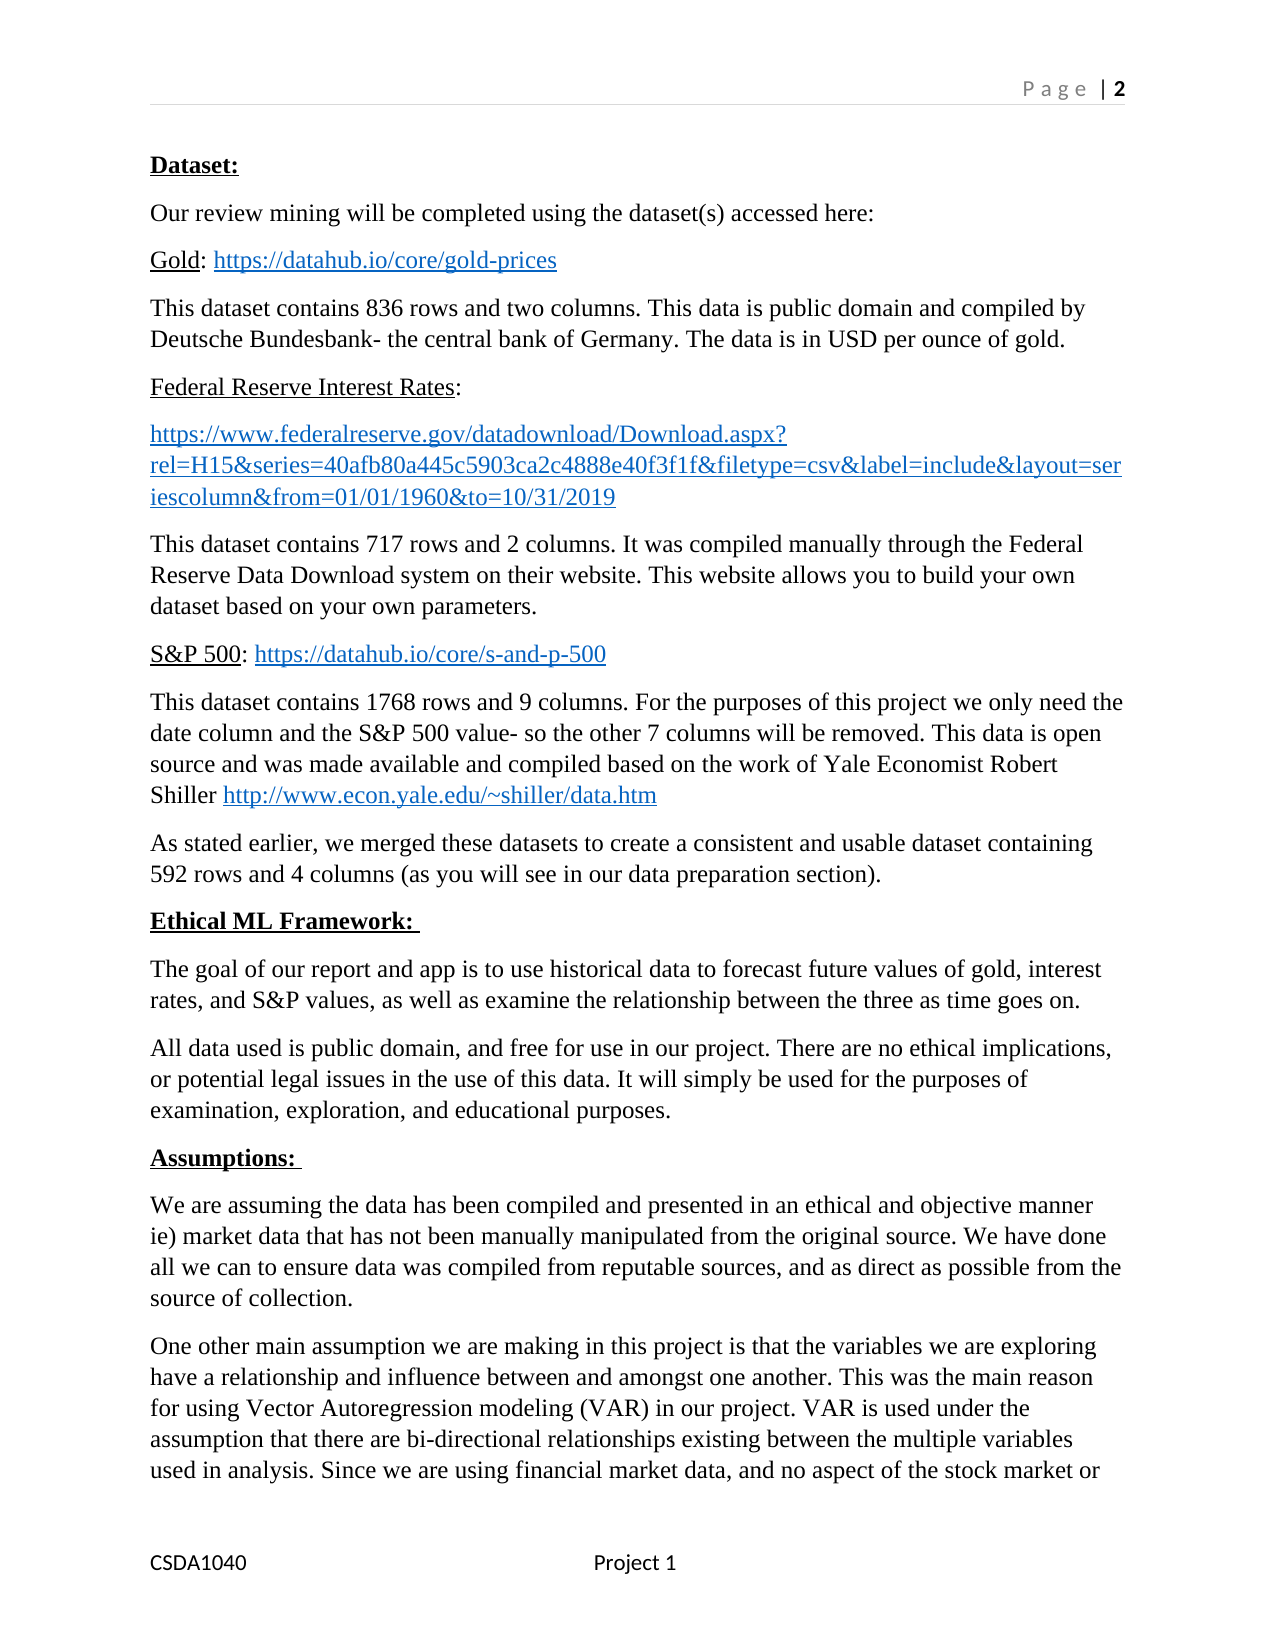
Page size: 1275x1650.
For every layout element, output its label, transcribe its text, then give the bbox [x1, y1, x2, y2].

text Federal Reserve Interest Rates: [150, 372, 1125, 401]
text This dataset contains 717 rows and 2 columns. It was compiled manually through the Federal Reserve Data Download system on their website. This website allows you to build your own dataset based on your own parameters. [150, 529, 1125, 620]
text https://www.federalreserve.gov/datadownload/Download.aspx?rel=H15&series=40afb80a445c5903ca2c4888e40f3f1f&filetype=csv&label=include&layout=seriescolumn&from=01/01/1960&to=10/31/2019 [150, 419, 1125, 510]
text The goal of our report and app is to use historical data to forecast future values of gold, interest rates, and S&P values, as well as examine the relationship between the three as time goes on. [150, 954, 1125, 1014]
text Assumptions: [150, 1143, 1125, 1171]
text This dataset contains 1768 rows and 9 columns. For the purposes of this project we only need the date column and the S&P 500 value- so the other 7 columns will be removed. This data is open source and was made available and compiled based on the work of Yale Economist Robert Shiller http://www.econ.yale.edu/~shiller/data.htm [150, 687, 1125, 809]
text We are assuming the data has been compiled and presented in an ethical and objective manner ie) market data that has not been manually manipulated from the original source. We have done all we can to ensure data was compiled from reputable sources, and as direct as possible from the source of collection. [150, 1190, 1125, 1312]
text All data used is public domain, and free for use in our project. There are no ethical implications, or potential legal issues in the use of this data. It will simply be used for the purposes of examination, exploration, and educational purposes. [150, 1033, 1125, 1124]
text Ethical ML Framework: [150, 906, 1125, 935]
text As stated earlier, we merged these datasets to create a consistent and usable dataset containing 592 rows and 4 columns (as you will see in our data preparation section). [150, 828, 1125, 887]
text S&P 500: https://datahub.io/core/s-and-p-500 [150, 639, 1125, 668]
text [150, 1331, 1125, 1484]
text Our review mining will be completed using the dataset(s) accessed here: [150, 198, 1125, 226]
text This dataset contains 836 rows and two columns. This data is public domain and compiled by Deutsche Bundesbank- the central bank of Germany. The data is in USD per ounce of gold. [150, 293, 1125, 353]
text Dataset: [150, 150, 1125, 179]
text Gold: https://datahub.io/core/gold-prices [150, 245, 1125, 274]
